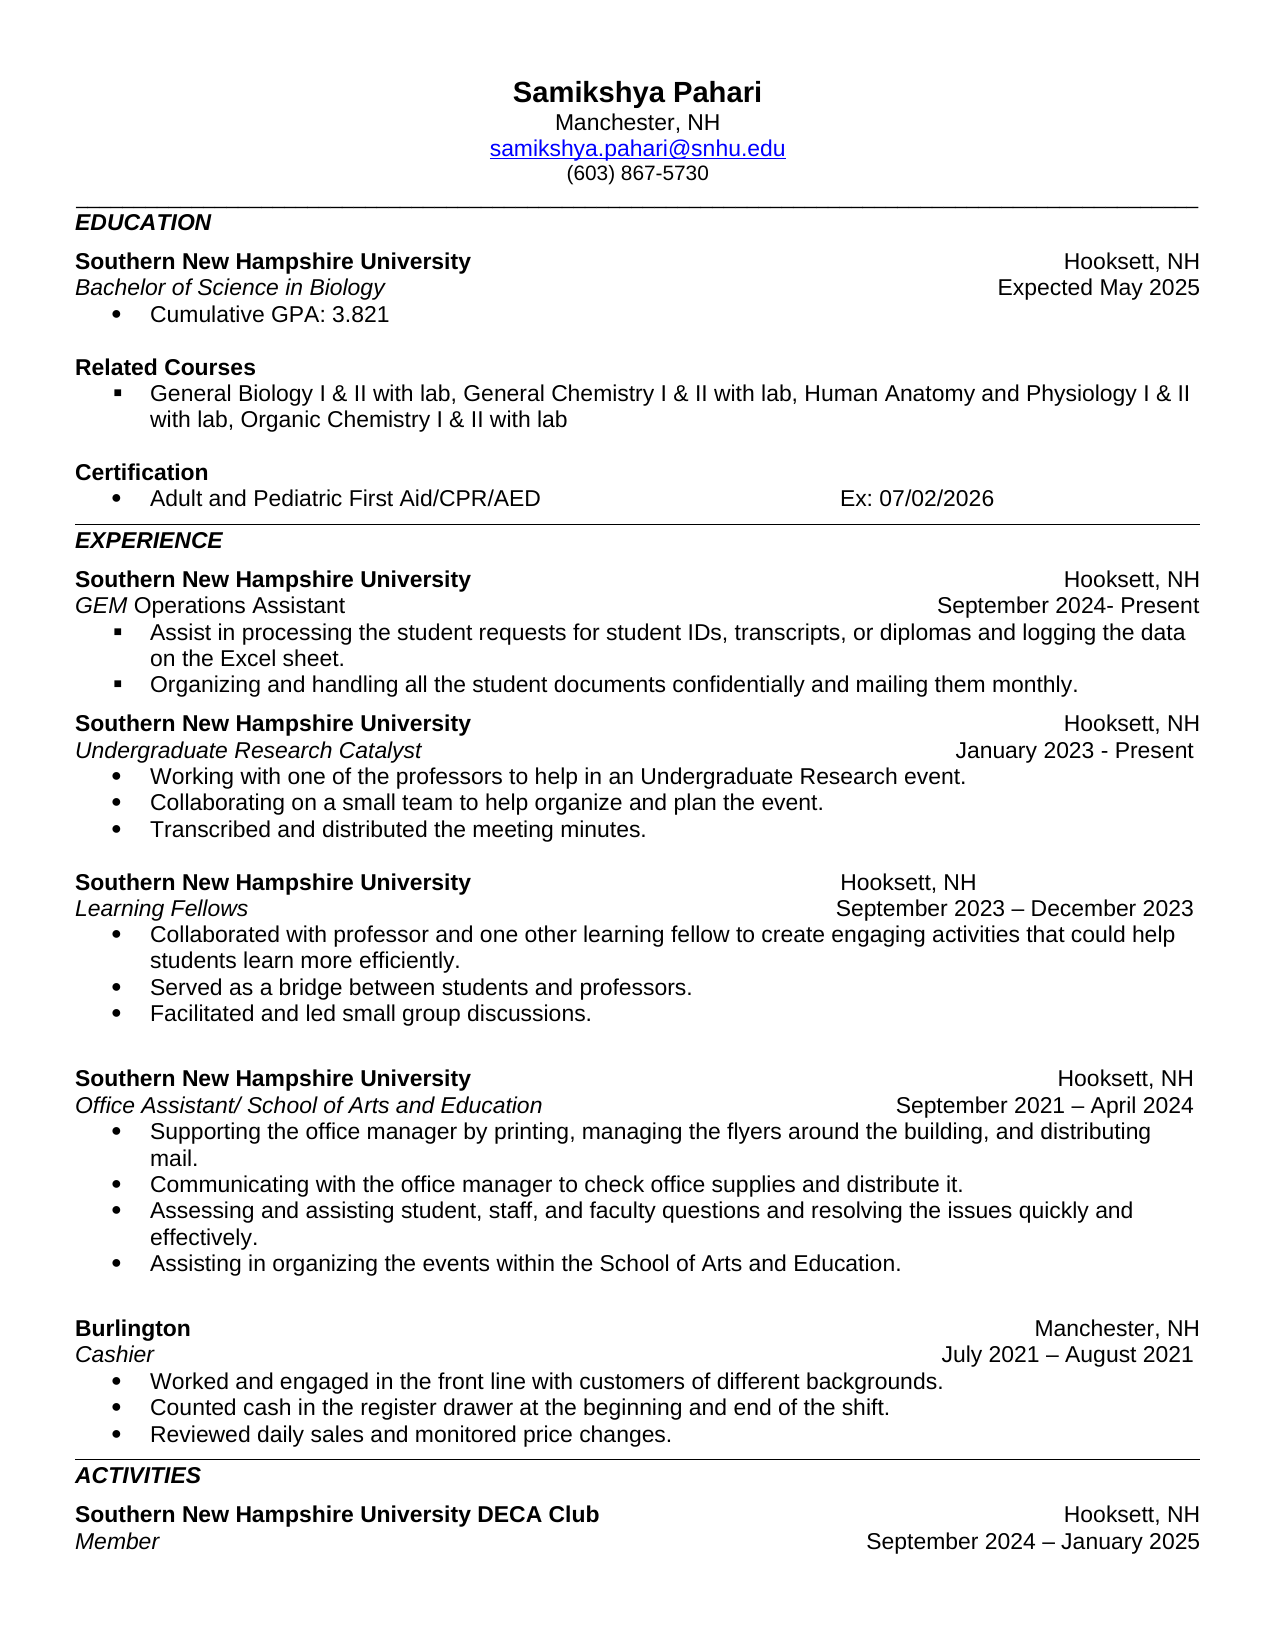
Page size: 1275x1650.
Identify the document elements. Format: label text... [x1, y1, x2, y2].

text Certification [75, 459, 1200, 485]
list Working with one of the professors to help in an Undergraduate Research event. [112, 763, 1200, 789]
text Southern New Hampshire University Hooksett, NH [75, 566, 1200, 592]
text Samikshya Pahari [75, 75, 1200, 108]
list Collaborated with professor and one other learning fellow to create engaging activities that could help students learn more efficiently. [112, 921, 1200, 974]
list Counted cash in the register drawer at the beginning and end of the shift. [112, 1394, 1200, 1421]
text Southern New Hampshire University Hooksett, NH [75, 248, 1200, 274]
text EXPERIENCE [75, 525, 1200, 553]
list Collaborating on a small team to help organize and plan the event. [112, 789, 1200, 816]
text _________________________________________________________________________________________________ [75, 185, 1200, 209]
text (603) 867-5730 [75, 161, 1200, 185]
list Cumulative GPA: 3.821 [112, 301, 1200, 327]
text Related Courses [75, 353, 1200, 380]
list Assisting in organizing the events within the School of Arts and Education. [112, 1250, 1200, 1276]
list Assist in processing the student requests for student IDs, transcripts, or diplomas and logging the data on the Excel sheet. [112, 619, 1200, 671]
list General Biology I & II with lab, General Chemistry I & II with lab, Human Anatomy and Physiology I & II with lab, Organic Chemistry I & II with lab [112, 380, 1200, 432]
text Office Assistant/ School of Arts and Education September 2021 – April 2024 [75, 1092, 1200, 1118]
text GEM Operations Assistant September 2024- Present [75, 592, 1200, 619]
list Communicating with the office manager to check office supplies and distribute it. [112, 1171, 1200, 1197]
text samikshya.pahari@snhu.edu [75, 135, 1200, 161]
text Cashier July 2021 – August 2021 [75, 1341, 1200, 1368]
list Adult and Pediatric First Aid/CPR/AED Ex: 07/02/2026 [112, 485, 1200, 512]
text Southern New Hampshire University Hooksett, NH [75, 1065, 1200, 1092]
text Bachelor of Science in Biology Expected May 2025 [75, 274, 1200, 301]
text Manchester, NH [75, 108, 1200, 135]
text ACTIVITIES [75, 1460, 1200, 1489]
text Southern New Hampshire University Hooksett, NH [75, 868, 1200, 895]
list Assessing and assisting student, staff, and faculty questions and resolving the issues quickly and effectively. [112, 1197, 1200, 1250]
text Burlington Manchester, NH [75, 1315, 1200, 1341]
list Served as a bridge between students and professors. [112, 974, 1200, 1000]
text Undergraduate Research Catalyst January 2023 - Present [75, 737, 1200, 763]
text EDUCATION [75, 209, 1200, 236]
list Facilitated and led small group discussions. [112, 1000, 1200, 1027]
list Supporting the office manager by printing, managing the flyers around the building, and distributing mail. [112, 1118, 1200, 1171]
list Reviewed daily sales and monitored price changes. [112, 1421, 1200, 1447]
list Transcribed and distributed the meeting minutes. [112, 816, 1200, 842]
text Southern New Hampshire University DECA Club Hooksett, NH [75, 1501, 1200, 1528]
text Learning Fellows September 2023 – December 2023 [75, 895, 1200, 921]
text Member September 2024 – January 2025 [75, 1528, 1200, 1554]
list Worked and engaged in the front line with customers of different backgrounds. [112, 1368, 1200, 1394]
text Southern New Hampshire University Hooksett, NH [75, 710, 1200, 737]
list Organizing and handling all the student documents confidentially and mailing them monthly. [112, 671, 1200, 698]
